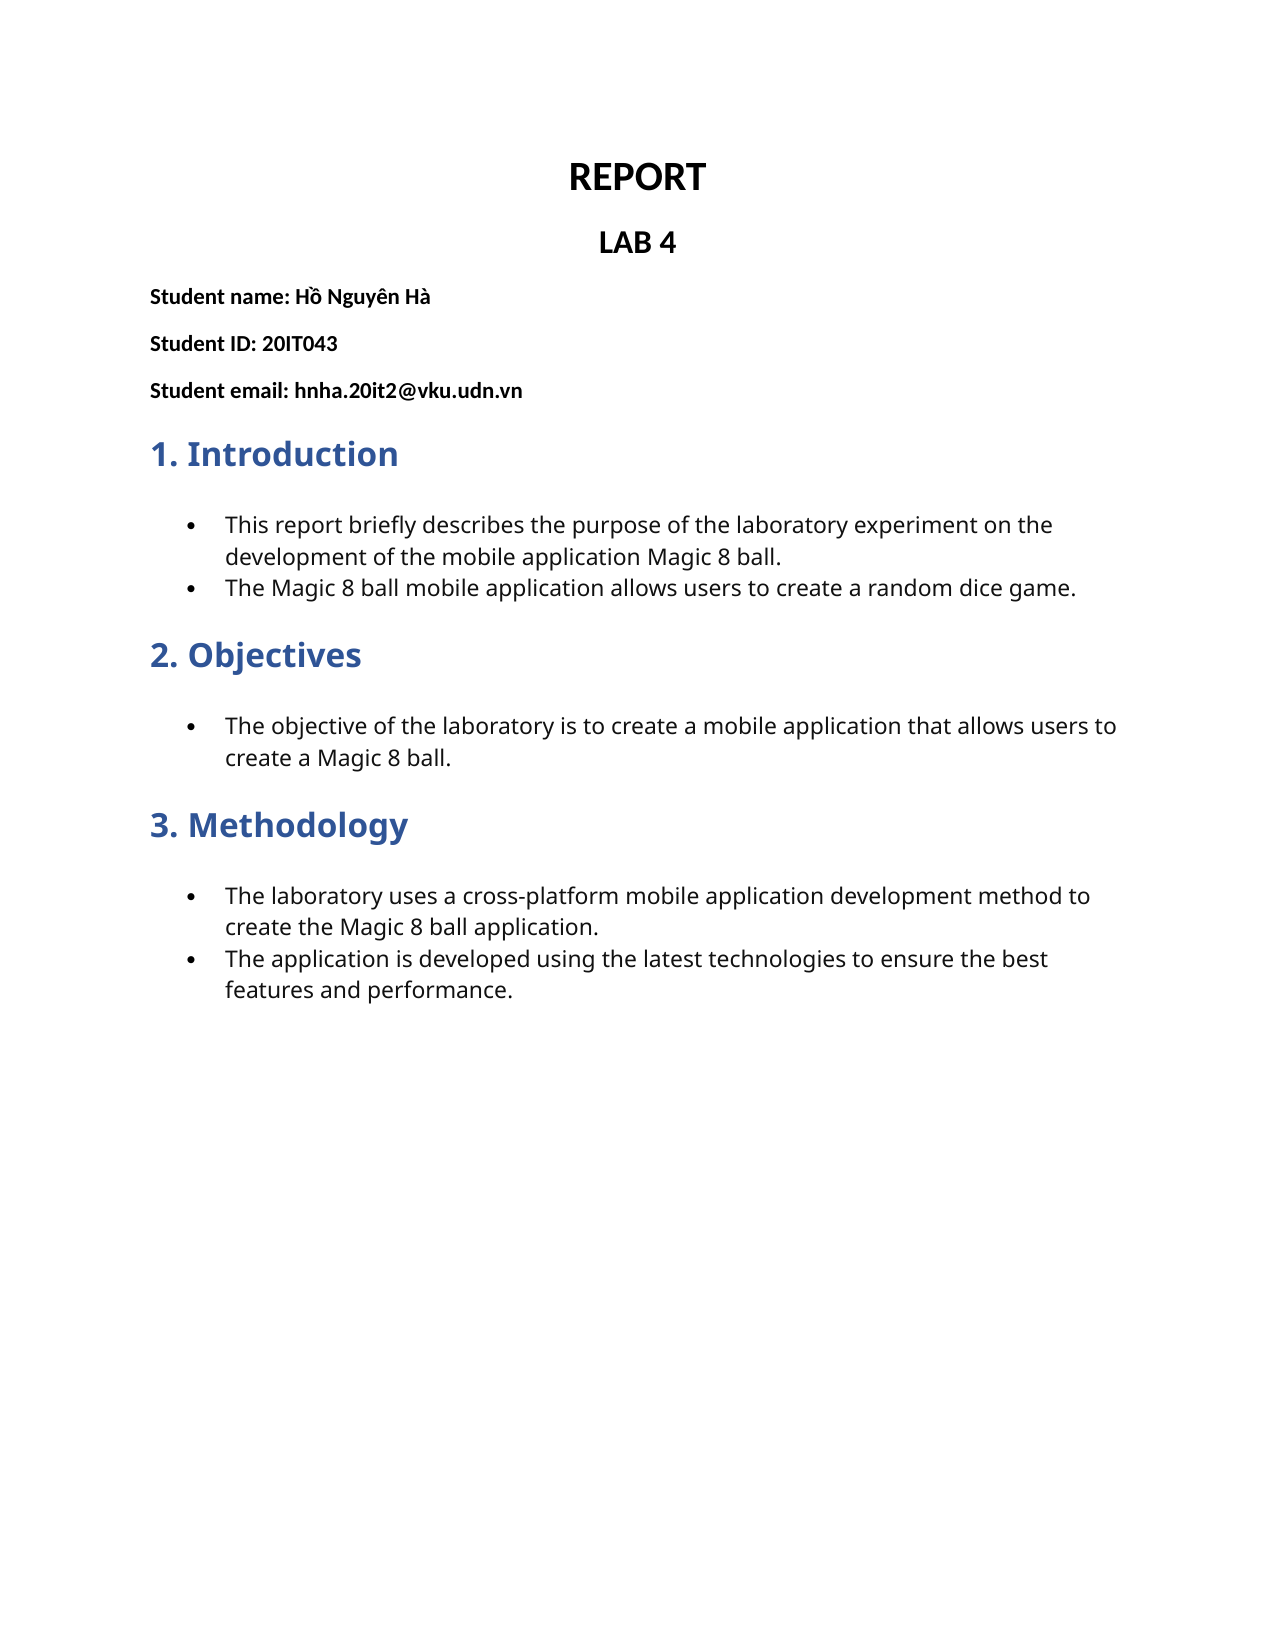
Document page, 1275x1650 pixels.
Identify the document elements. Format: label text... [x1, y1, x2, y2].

list The objective of the laboratory is to create a mobile application that allows users to create a Magic 8 ball. [187, 710, 1125, 773]
subtitle Methodology [150, 802, 1125, 847]
subtitle Objectives [150, 632, 1125, 678]
text Student email: hnha.20it2@vku.udn.vn [150, 376, 1125, 404]
text LAB 4 [150, 222, 1125, 262]
text Student name: Hồ Nguyên Hà [150, 282, 1125, 310]
text REPORT [150, 150, 1125, 201]
list The application is developed using the latest technologies to ensure the best features and performance. [187, 943, 1125, 1005]
list This report briefly describes the purpose of the laboratory experiment on the development of the mobile application Magic 8 ball. [187, 509, 1125, 572]
text Student ID: 20IT043 [150, 329, 1125, 357]
list The Magic 8 ball mobile application allows users to create a random dice game. [187, 572, 1125, 603]
list The laboratory uses a cross-platform mobile application development method to create the Magic 8 ball application. [187, 880, 1125, 943]
subtitle Introduction [150, 431, 1125, 477]
